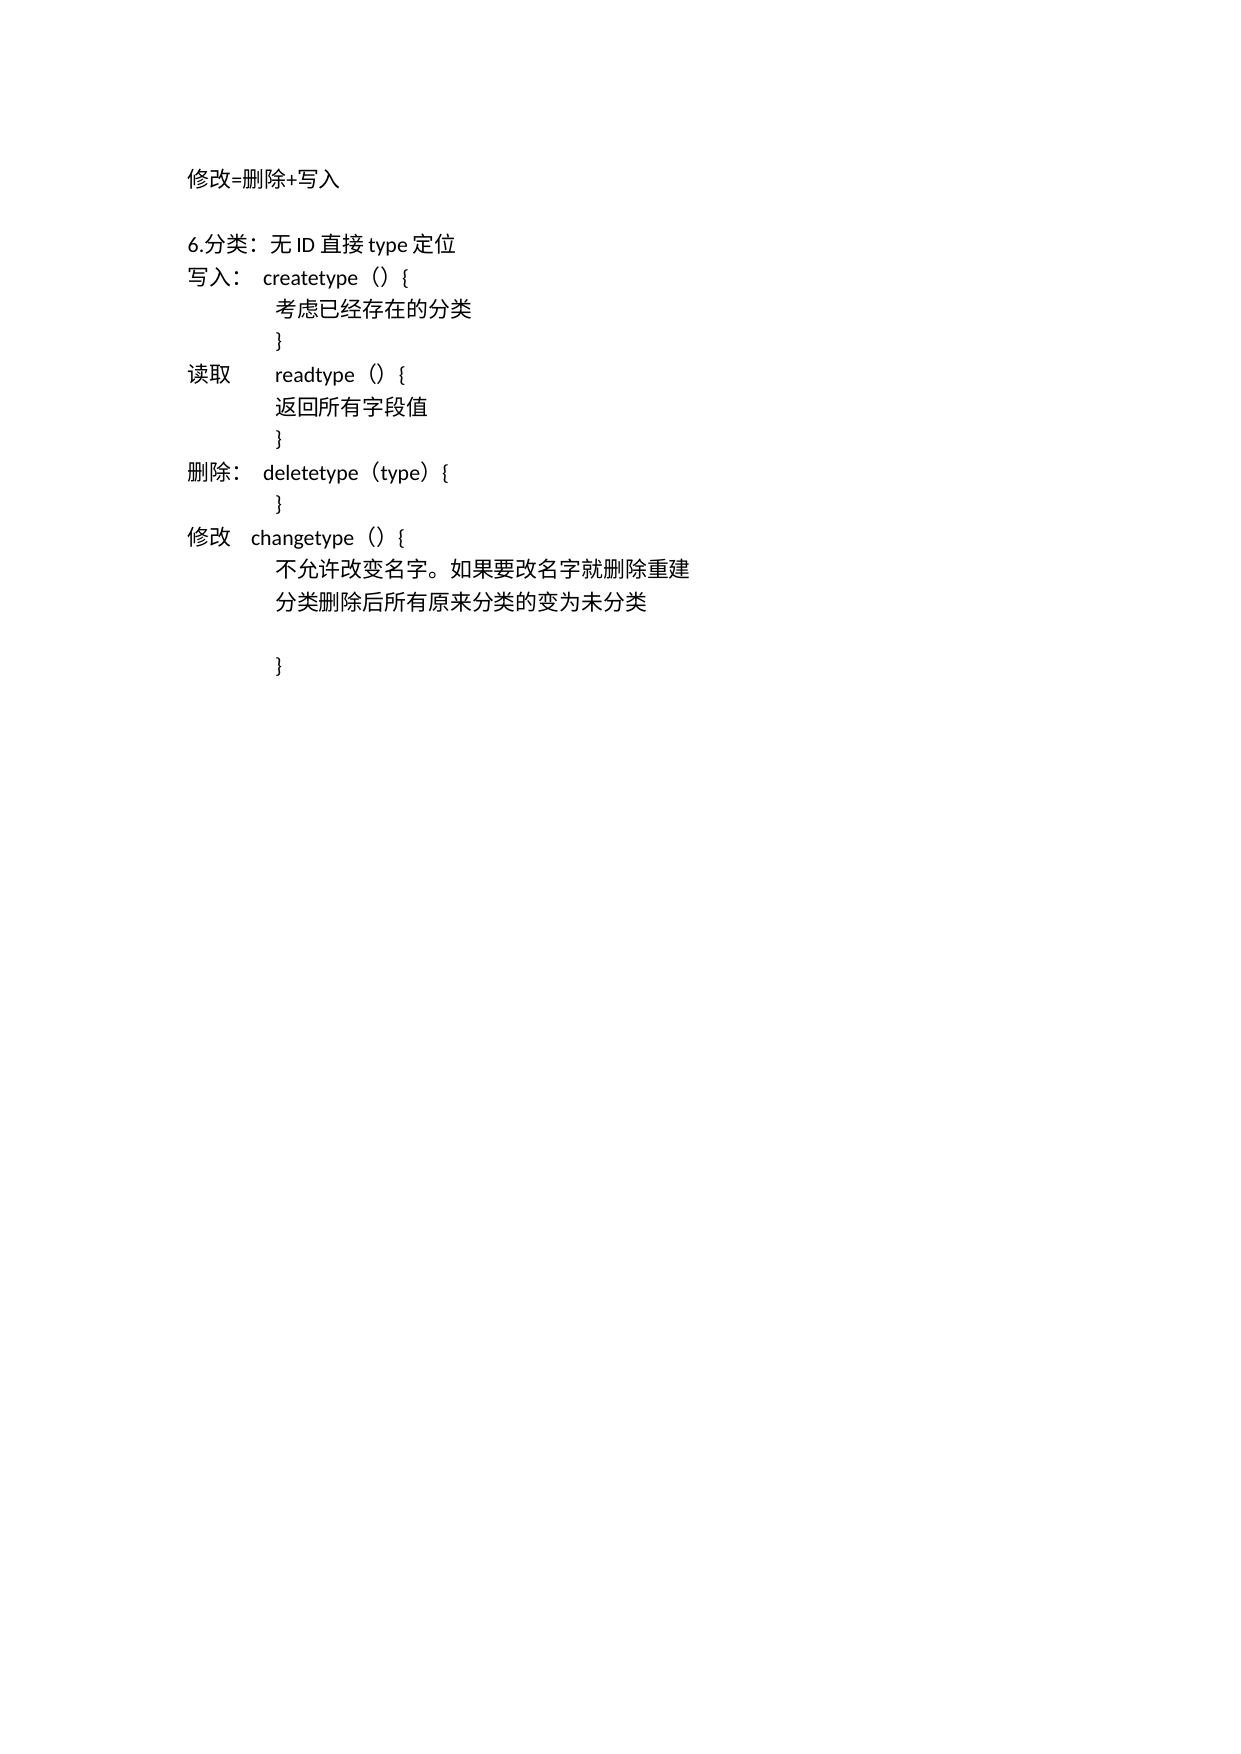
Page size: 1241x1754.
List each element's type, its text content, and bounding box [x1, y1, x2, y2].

text 返回所有字段值 [231, 389, 1053, 422]
text } [231, 422, 1053, 454]
text 6.分类：无ID 直接type定位 [187, 227, 1053, 259]
text } [231, 649, 1053, 682]
text 考虑已经存在的分类 [187, 292, 1053, 324]
text 读取 readtype（）{ [187, 357, 1053, 389]
text 修改=删除+写入 [187, 162, 1053, 194]
text 修改 changetype（）{ [187, 519, 1053, 552]
text } [231, 324, 1053, 357]
text 写入： createtype（）{ [187, 259, 1053, 292]
text 分类删除后所有原来分类的变为未分类 [187, 584, 1053, 617]
text } [231, 487, 1053, 519]
text 不允许改变名字。如果要改名字就删除重建 [187, 552, 1053, 584]
text 删除： deletetype（type）{ [187, 454, 1053, 487]
